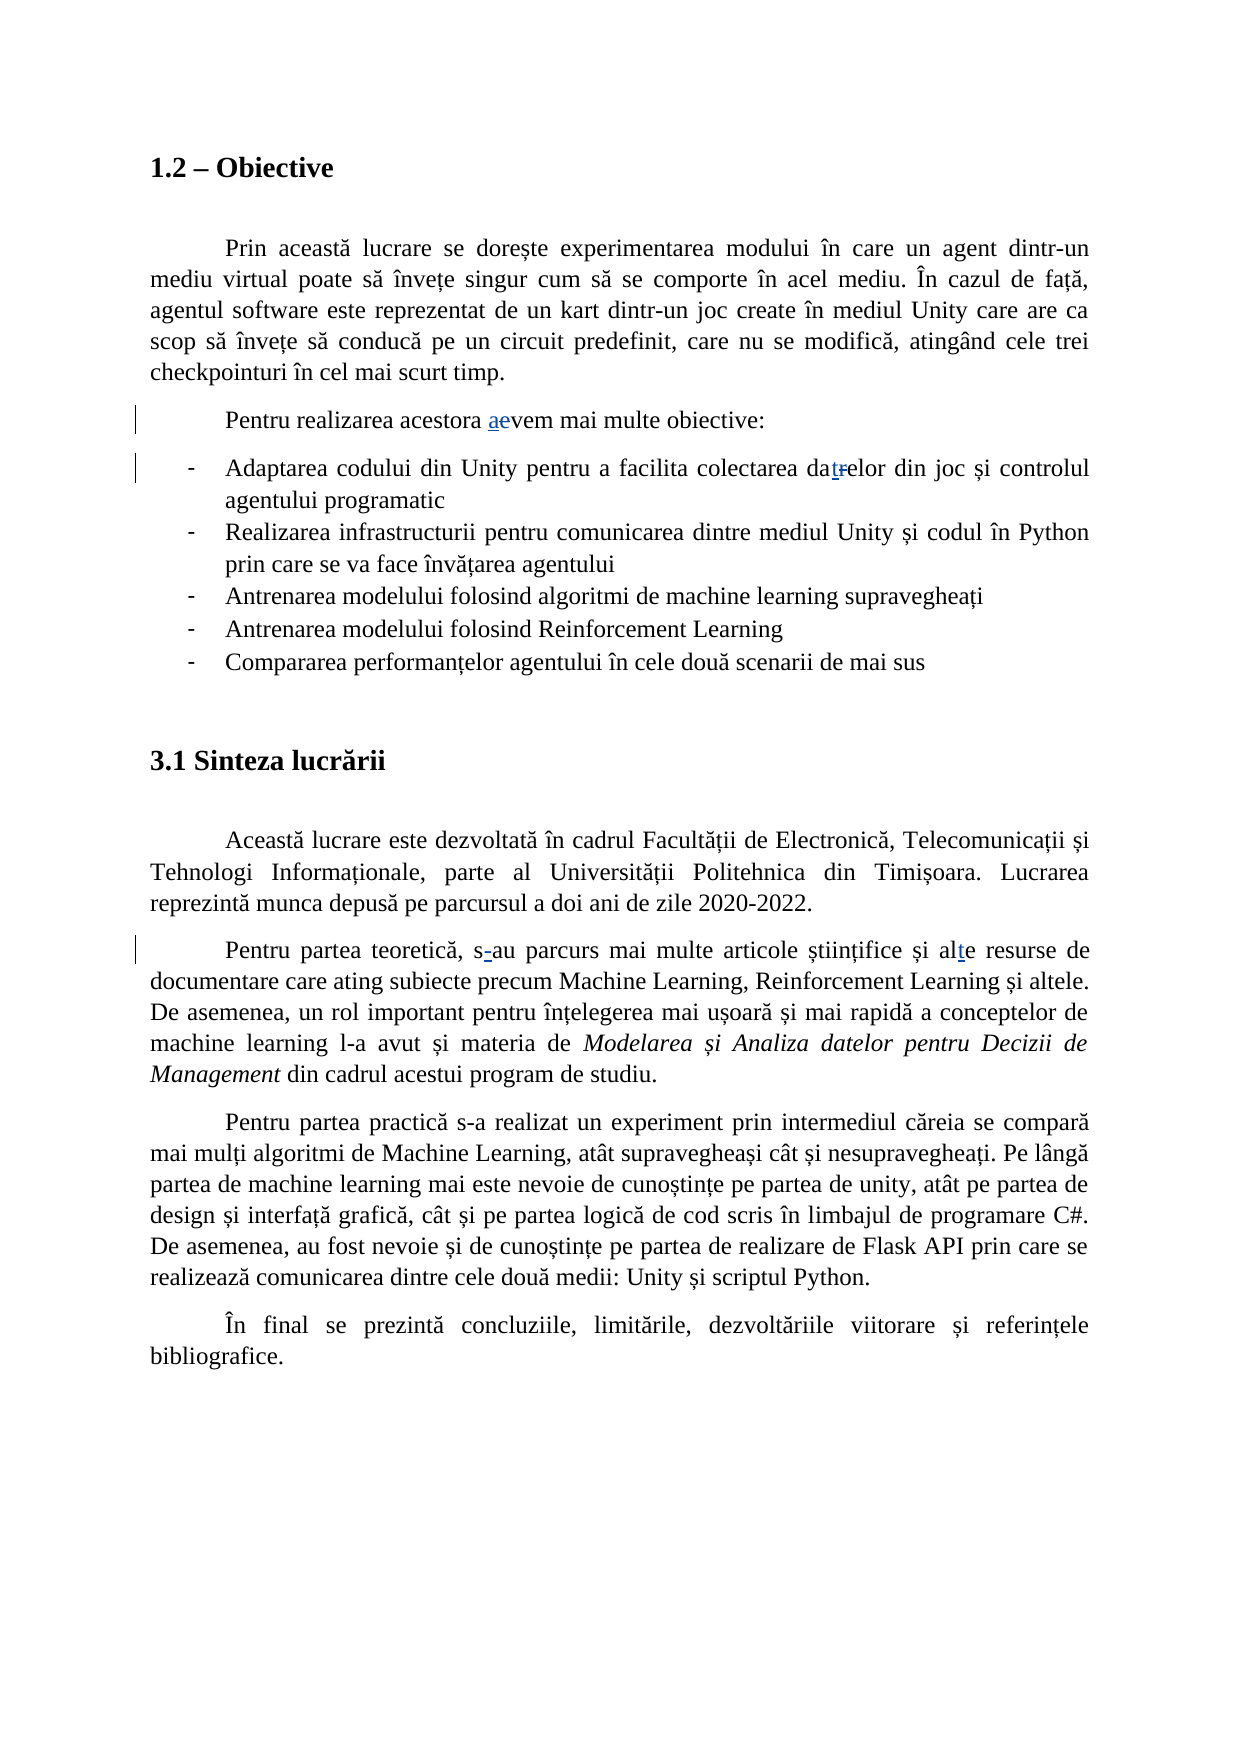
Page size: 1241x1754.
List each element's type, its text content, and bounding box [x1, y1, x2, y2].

text În final se prezintă concluziile, limitările, dezvoltăriile viitorare și referințele bibliografice. [150, 1310, 1090, 1370]
text Prin această lucrare se dorește experimentarea modului în care un agent dintr-un mediu virtual poate să învețe singur cum să se comporte în acel mediu. În cazul de față, agentul software este reprezentat de un kart dintr-un joc create în mediul Unity care are ca scop să învețe să conducă pe un circuit predefinit, care nu se modifică, atingând cele trei checkpointuri în cel mai scurt timp. [150, 233, 1090, 386]
text Această lucrare este dezvoltată în cadrul Facultății de Electronică, Telecomunicații și Tehnologi Informaționale, parte al Universității Politehnica din Timișoara. Lucrarea reprezintă munca depusă pe parcursul a doi ani de zile 2020-2022. [150, 826, 1090, 916]
list Antrenarea modelului folosind algoritmi de machine learning supravegheați [187, 580, 1090, 611]
list Adaptarea codului din Unity pentru a facilita colectarea daelor din joc și controlul agentului programatic [187, 453, 1090, 514]
text Pentru partea practică s-a realizat un experiment prin intermediul căreia se compară mai mulți algoritmi de Machine Learning, atât supravegheași cât și nesupravegheați. Pe lângă partea de machine learning mai este nevoie de cunoștințe pe partea de unity, atât pe partea de design și interfață grafică, cât și pe partea logică de cod scris în limbajul de programare C#. De asemenea, au fost nevoie și de cunoștințe pe partea de realizare de Flask API prin care se realizează comunicarea dintre cele două medii: Unity și scriptul Python. [150, 1107, 1090, 1291]
subtitle 3.1 Sinteza lucrării [150, 743, 1090, 776]
text Pentru realizarea acestora vem mai multe obiective: [150, 405, 1090, 434]
list Compararea performanțelor agentului în cele două scenarii de mai sus [187, 646, 1090, 677]
list Realizarea infrastructurii pentru comunicarea dintre mediul Unity și codul în Python prin care se va face învățarea agentului [187, 516, 1090, 578]
text Pentru partea teoretică, sau parcurs mai multe articole științifice și ale resurse de documentare care ating subiecte precum Machine Learning, Reinforcement Learning și altele. De asemenea, un rol important pentru înțelegerea mai ușoară și mai rapidă a conceptelor de machine learning l-a avut și materia de Modelarea și Analiza datelor pentru Decizii de Management din cadrul acestui program de studiu. [150, 935, 1090, 1088]
list Antrenarea modelului folosind Reinforcement Learning [187, 613, 1090, 644]
subtitle 1.2 – Obiective [150, 150, 1090, 183]
